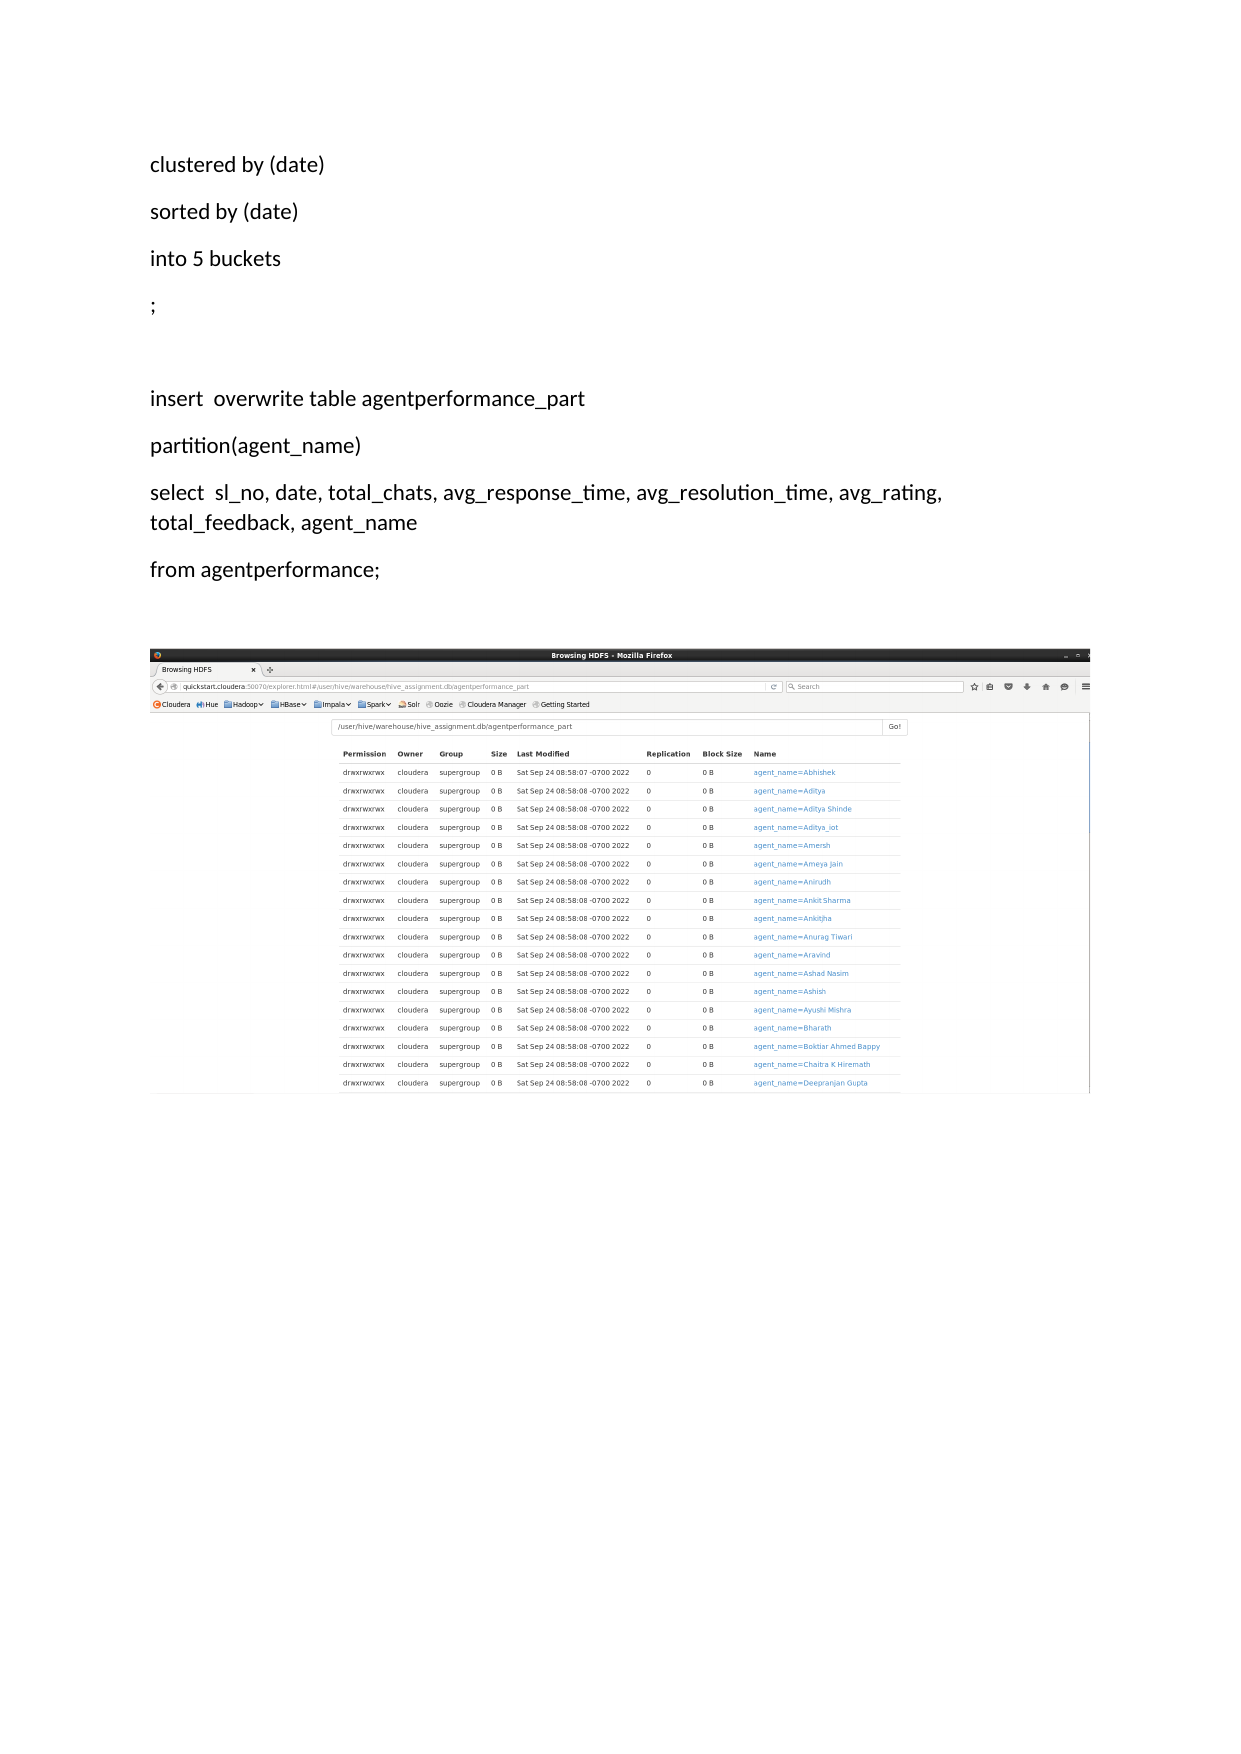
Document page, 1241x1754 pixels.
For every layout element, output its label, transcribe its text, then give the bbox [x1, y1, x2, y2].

text insert overwrite table agentperformance_part [150, 384, 1090, 412]
text into 5 buckets [150, 244, 1090, 272]
text sorted by (date) [150, 197, 1090, 225]
text ; [150, 291, 1090, 319]
text clustered by (date) [150, 150, 1090, 178]
text partition(agent_name) [150, 431, 1090, 459]
text from agentperformance; [150, 555, 1090, 583]
picture [150, 648, 1091, 1094]
text select sl_no, date, total_chats, avg_response_time, avg_resolution_time, avg_rating, total_feedback, agent_name [150, 478, 1090, 536]
